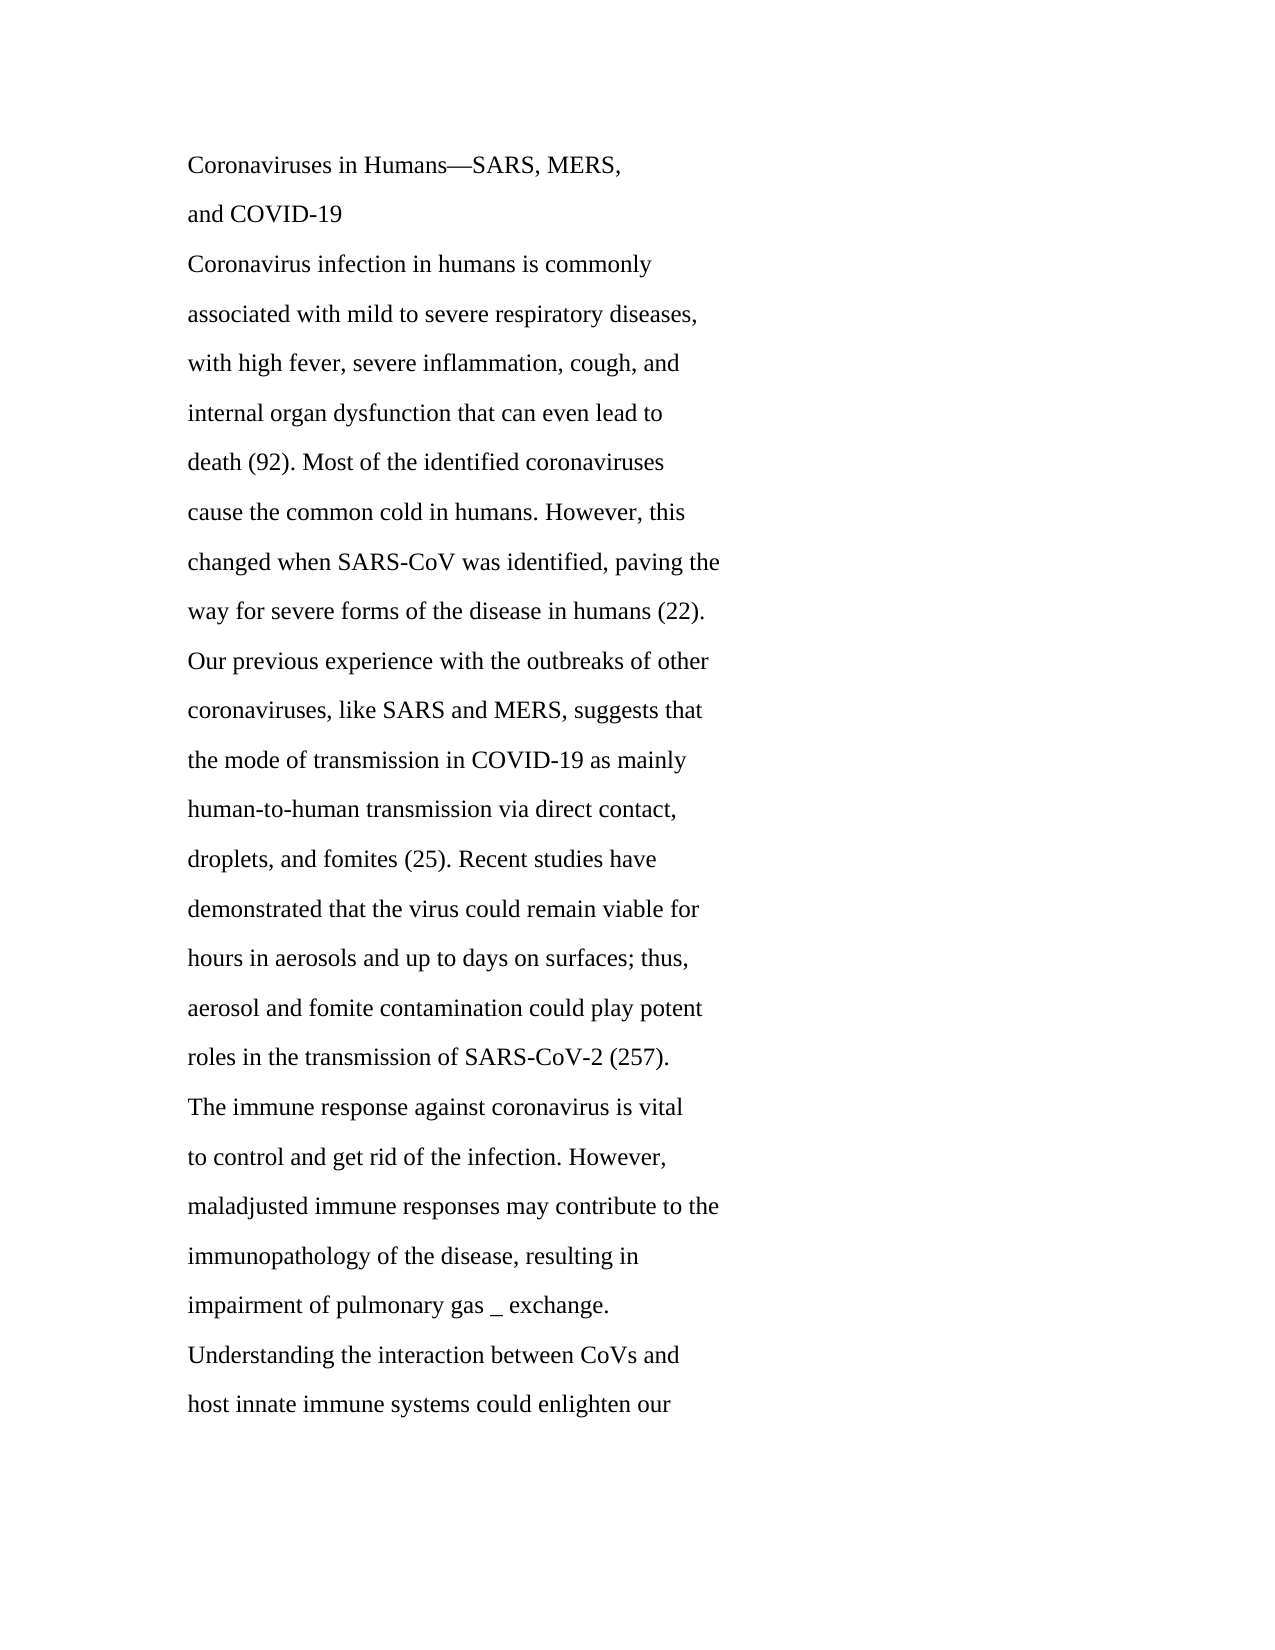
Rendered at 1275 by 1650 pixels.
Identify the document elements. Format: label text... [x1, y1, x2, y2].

text impairment of pulmonary gas _ exchange. [187, 1290, 1087, 1319]
text to control and get rid of the infection. However, [187, 1142, 1087, 1170]
text Our previous experience with the outbreaks of other [187, 646, 1087, 674]
text human-to-human transmission via direct contact, [187, 794, 1087, 823]
text Coronaviruses in Humans—SARS, MERS, [187, 150, 1087, 179]
text Understanding the interaction between CoVs and [187, 1340, 1087, 1369]
text changed when SARS-CoV was identified, paving the [187, 547, 1087, 575]
text Coronavirus infection in humans is commonly [187, 249, 1087, 278]
text the mode of transmission in COVID-19 as mainly [187, 745, 1087, 774]
text demonstrated that the virus could remain viable for [187, 894, 1087, 922]
text host innate immune systems could enlighten our [187, 1389, 1087, 1418]
text The immune response against coronavirus is vital [187, 1092, 1087, 1121]
text immunopathology of the disease, resulting in [187, 1241, 1087, 1269]
text internal organ dysfunction that can even lead to [187, 398, 1087, 427]
text roles in the transmission of SARS-CoV-2 (257). [187, 1042, 1087, 1071]
text maladjusted immune responses may contribute to the [187, 1191, 1087, 1220]
text and COVID-19 [187, 199, 1087, 228]
text droplets, and fomites (25). Recent studies have [187, 844, 1087, 873]
text aerosol and fomite contamination could play potent [187, 993, 1087, 1022]
text way for severe forms of the disease in humans (22). [187, 596, 1087, 625]
text death (92). Most of the identified coronaviruses [187, 447, 1087, 476]
text with high fever, severe inflammation, cough, and [187, 348, 1087, 377]
text hours in aerosols and up to days on surfaces; thus, [187, 943, 1087, 972]
text associated with mild to severe respiratory diseases, [187, 299, 1087, 327]
text cause the common cold in humans. However, this [187, 497, 1087, 526]
text coronaviruses, like SARS and MERS, suggests that [187, 695, 1087, 724]
